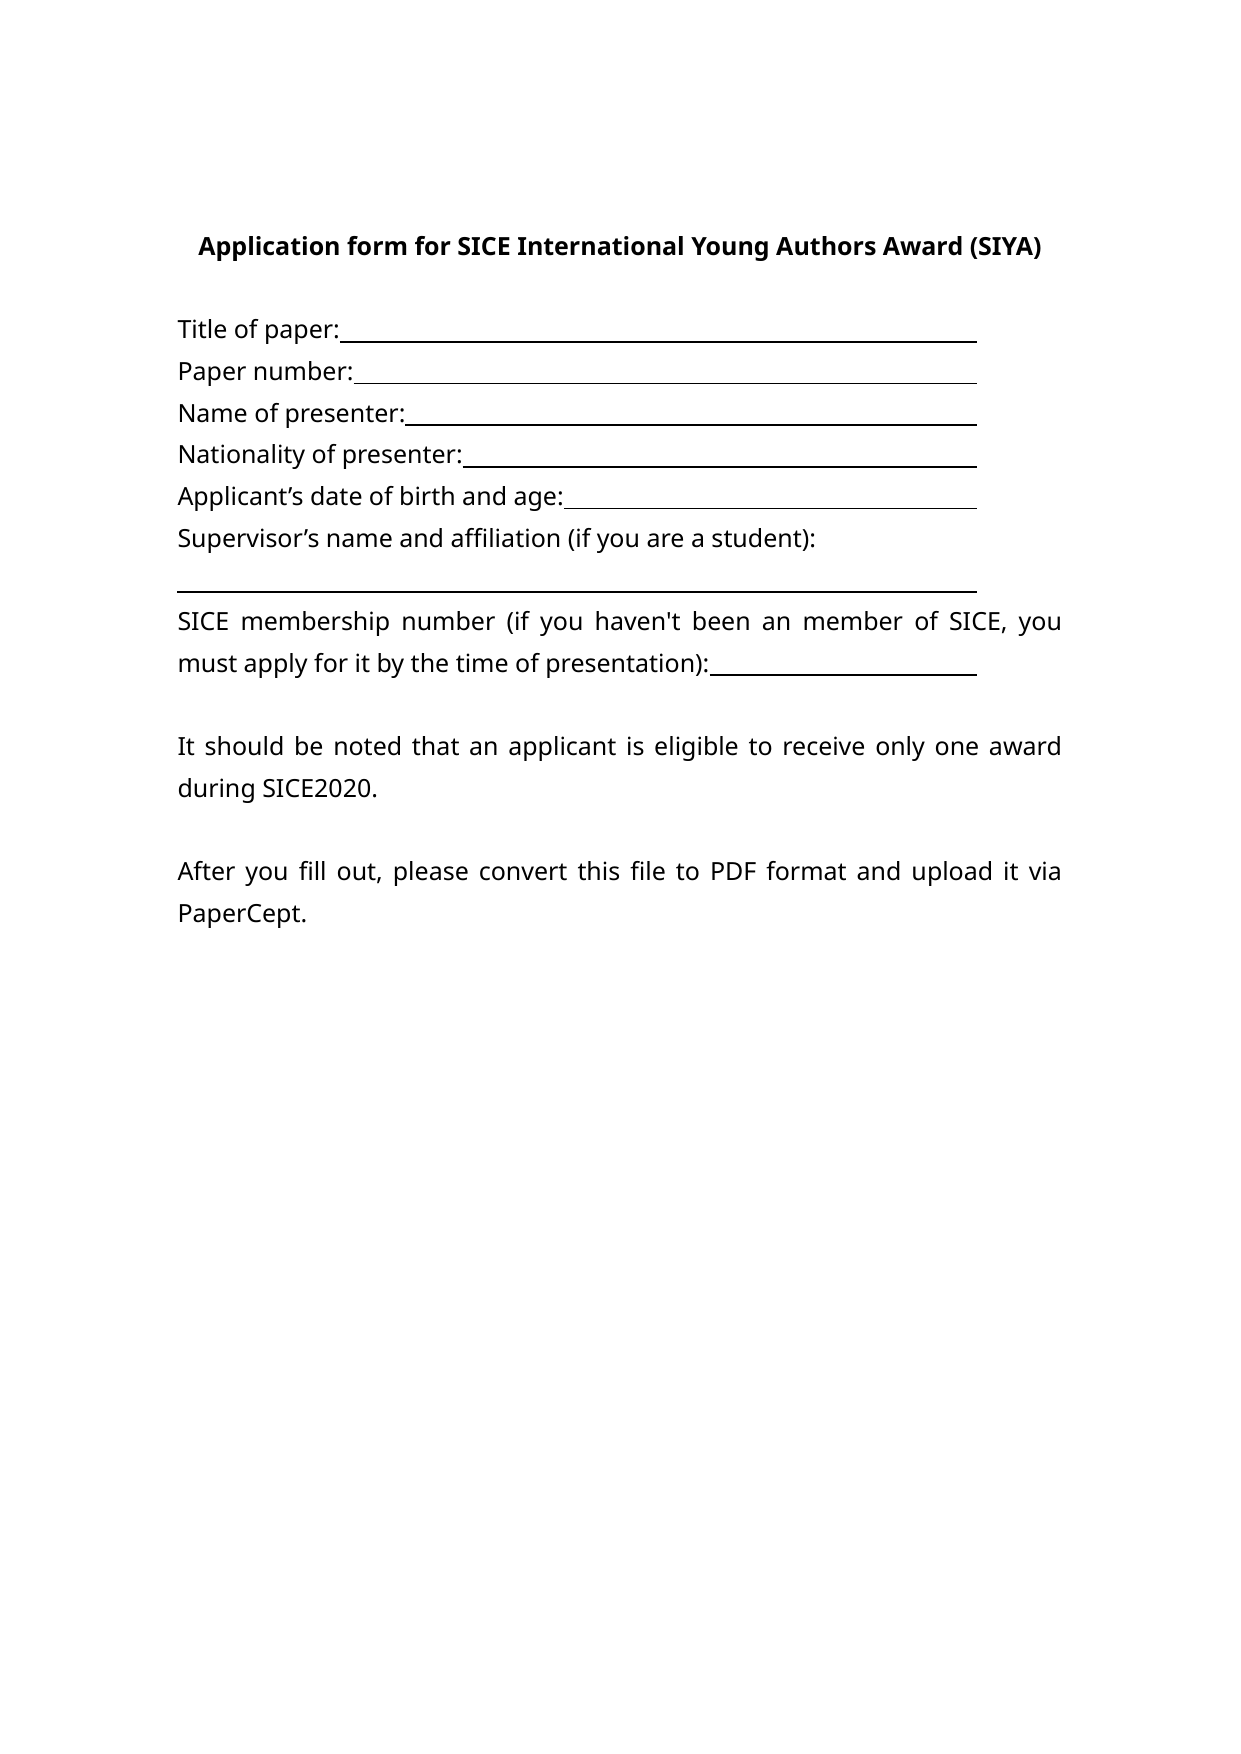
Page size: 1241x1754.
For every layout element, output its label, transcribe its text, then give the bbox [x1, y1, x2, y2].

text Applicant’s date of birth and age: [177, 475, 1063, 517]
text Application form for SICE International Young Authors Award (SIYA) [177, 225, 1063, 267]
text Title of paper: [177, 308, 1063, 350]
text Nationality of presenter: [177, 433, 1063, 475]
text Name of presenter: [177, 392, 1063, 433]
text After you fill out, please convert this file to PDF format and upload it via PaperCept. [177, 850, 1063, 933]
text SICE membership number (if you haven't been an member of SICE, you must apply for it by the time of presentation): [177, 600, 1063, 683]
text It should be noted that an applicant is eligible to receive only one award during SICE2020. [177, 725, 1063, 808]
text Paper number: [177, 350, 1063, 392]
text Supervisor’s name and affiliation (if you are a student): [177, 517, 1063, 600]
